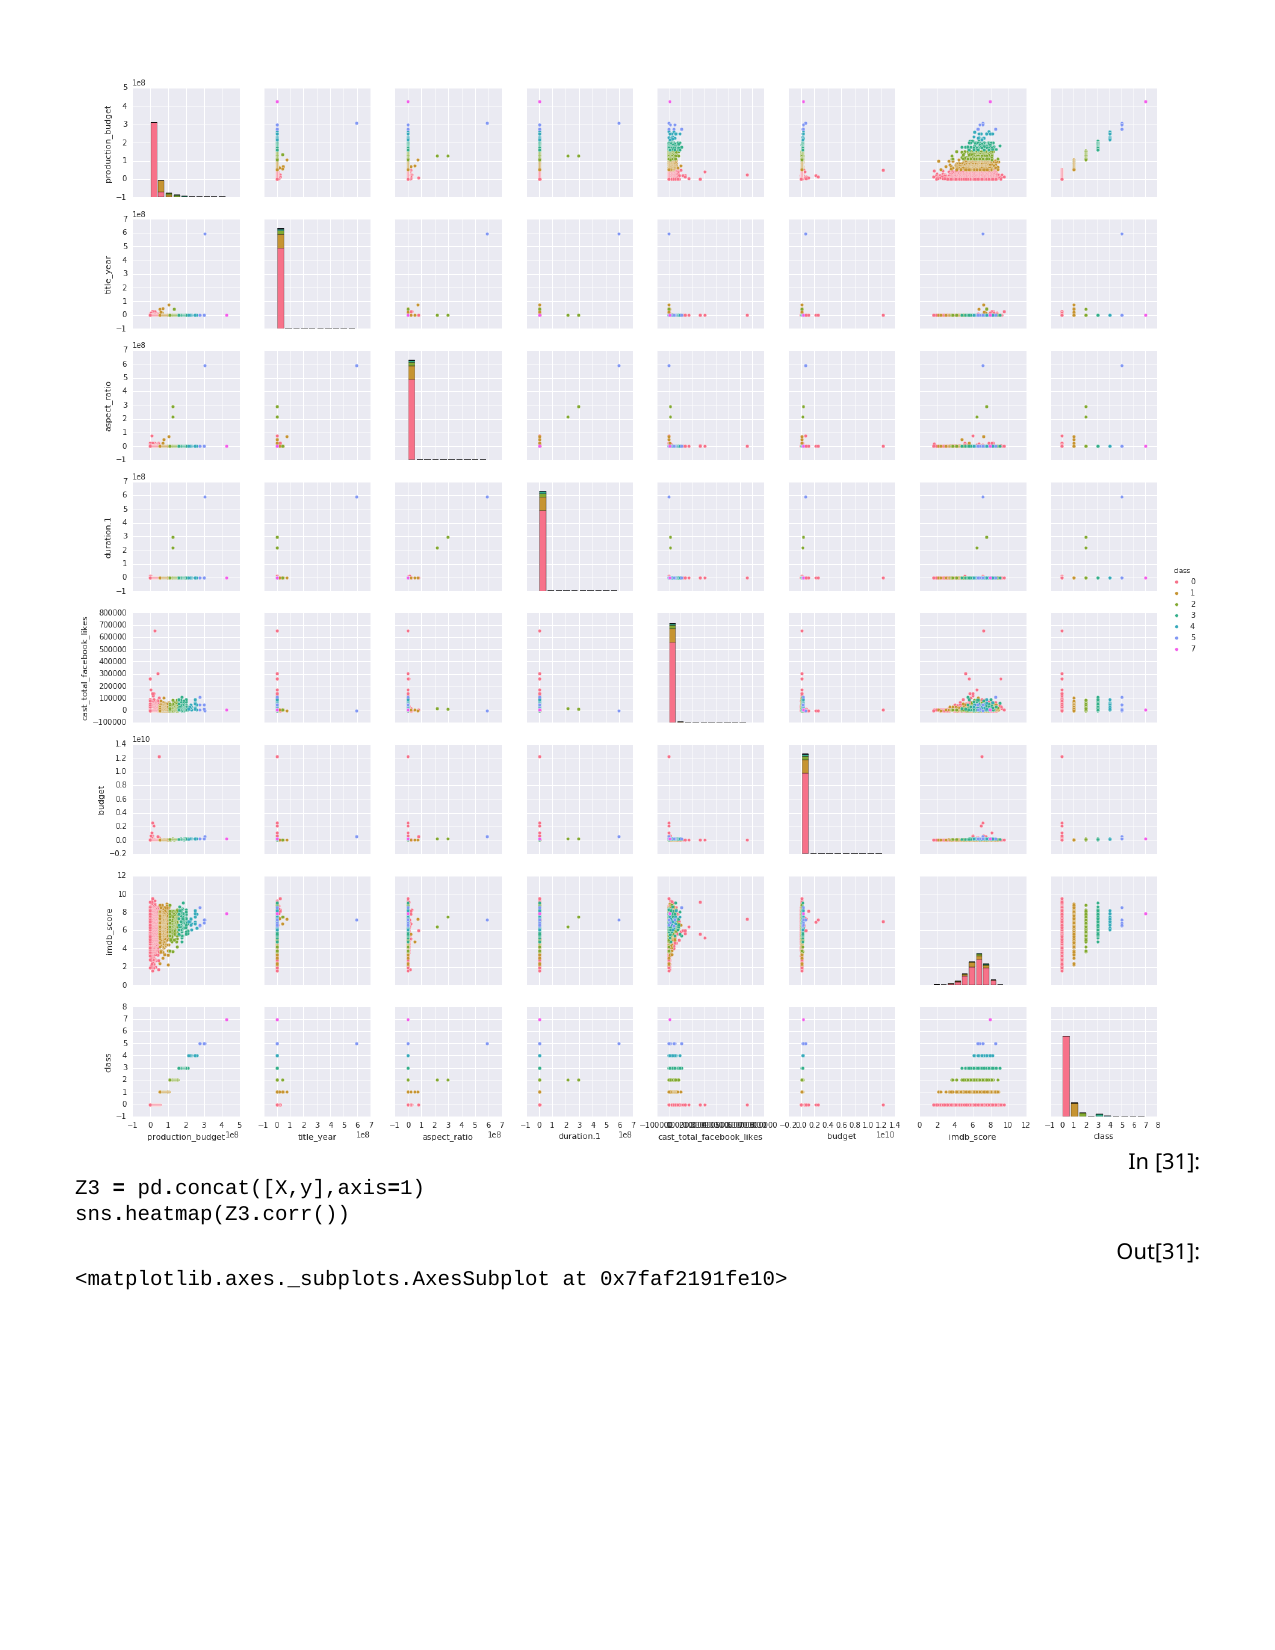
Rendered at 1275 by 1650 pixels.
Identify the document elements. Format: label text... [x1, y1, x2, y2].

text <matplotlib.axes._subplots.AxesSubplot at 0x7faf2191fe10> [75, 1266, 1200, 1291]
text Out[31]: [75, 1236, 1200, 1266]
text In [31]: [75, 1146, 1200, 1175]
text Z3 = pd.concat([X,y],axis=1) [75, 1175, 1200, 1201]
picture [75, 75, 1200, 1146]
text sns.heatmap(Z3.corr()) [75, 1201, 1200, 1226]
